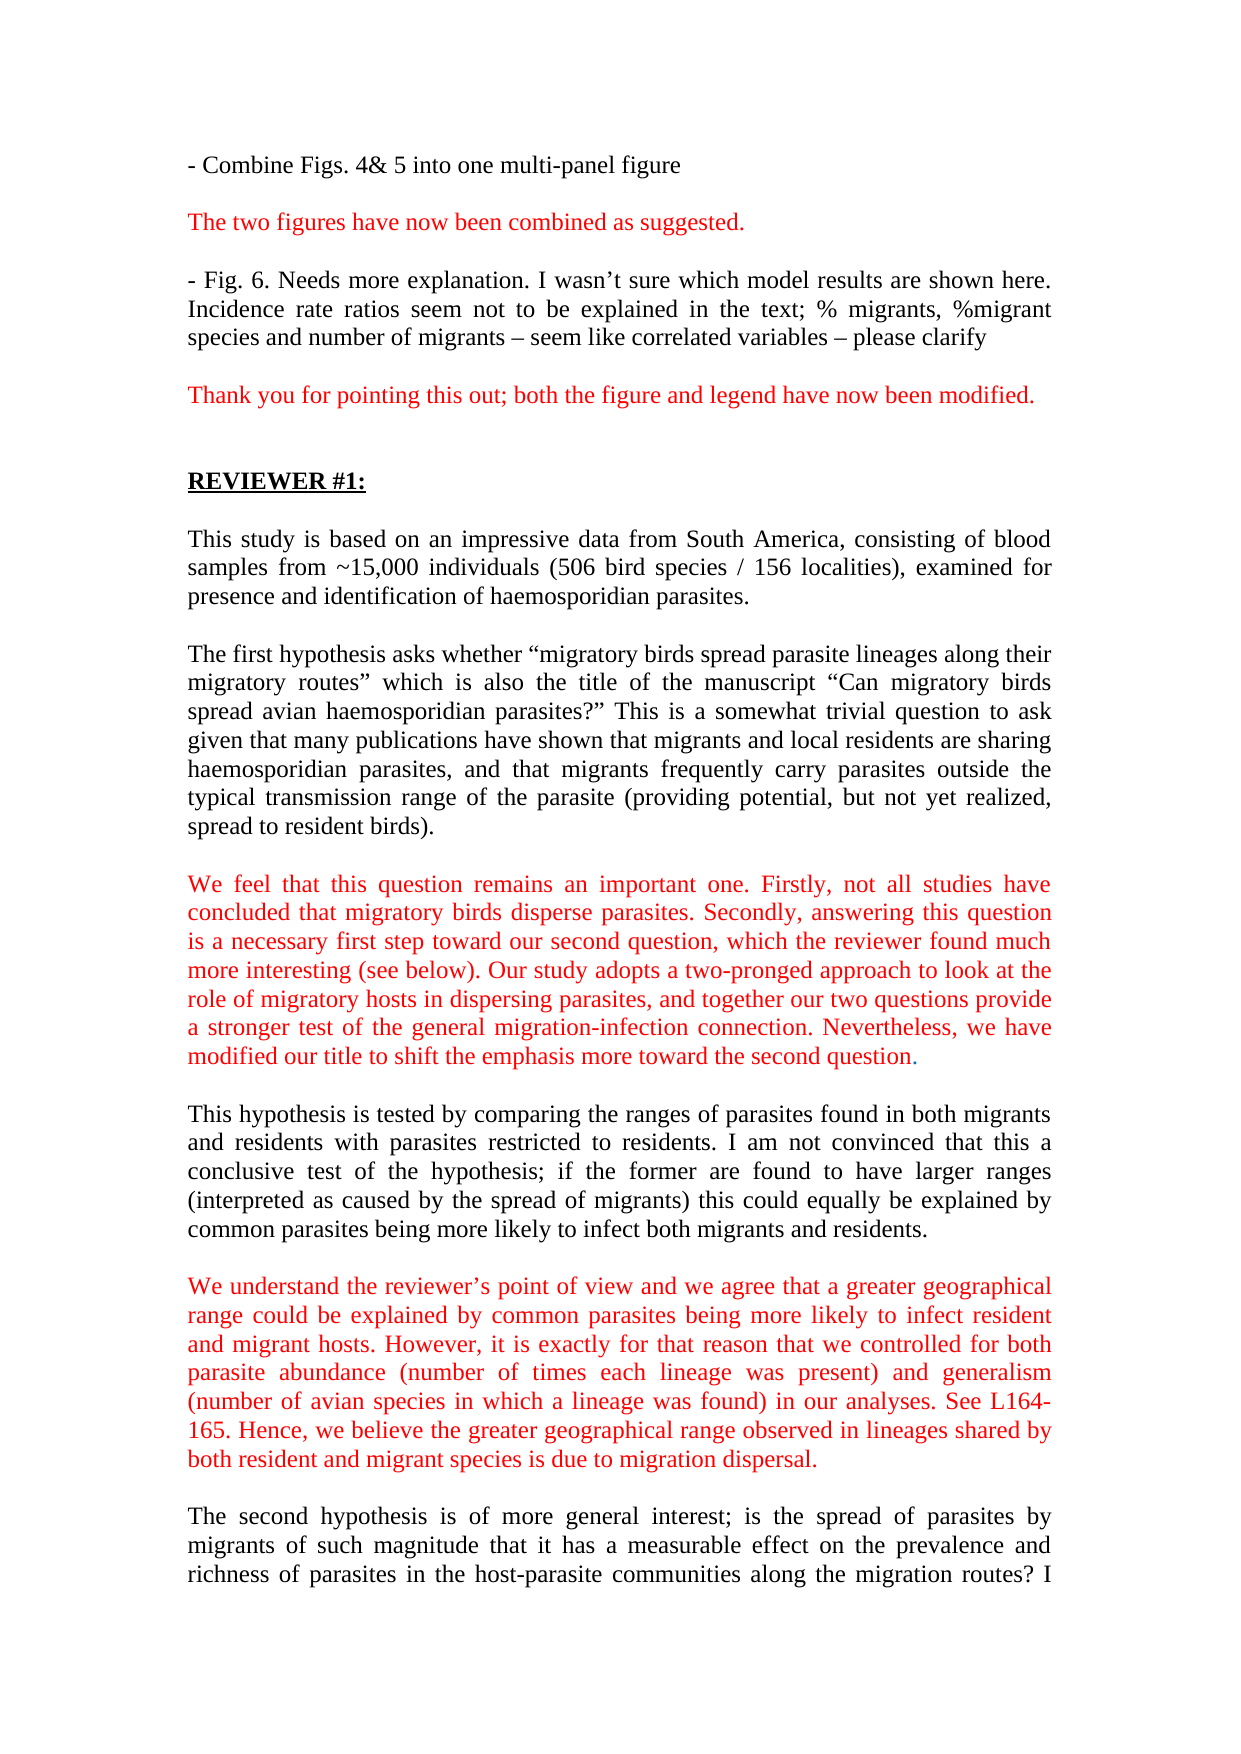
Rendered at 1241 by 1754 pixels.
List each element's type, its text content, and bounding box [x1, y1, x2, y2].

text - Fig. 6. Needs more explanation. I wasn’t sure which model results are shown here. Incidence rate ratios seem not to be explained in the text; % migrants, %migrant species and number of migrants – seem like correlated variables – please clarify [187, 265, 1053, 351]
text REVIEWER #1: [187, 466, 1053, 495]
text This study is based on an impressive data from South America, consisting of blood samples from ~15,000 individuals (506 bird species / 156 localities), examined for presence and identification of haemosporidian parasites. [187, 524, 1053, 610]
text The two figures have now been combined as suggested. [187, 207, 1053, 236]
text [187, 1501, 1053, 1587]
text We feel that this question remains an important one. Firstly, not all studies have concluded that migratory birds disperse parasites. Secondly, answering this question is a necessary first step toward our second question, which the reviewer found much more interesting (see below). Our study adopts a two-pronged approach to look at the role of migratory hosts in dispersing parasites, and together our two questions provide a stronger test of the general migration-infection connection. Nevertheless, we have modified our title to shift the emphasis more toward the second question. [187, 869, 1053, 1070]
text This hypothesis is tested by comparing the ranges of parasites found in both migrants and residents with parasites restricted to residents. I am not convinced that this a conclusive test of the hypothesis; if the former are found to have larger ranges (interpreted as caused by the spread of migrants) this could equally be explained by common parasites being more likely to infect both migrants and residents. [187, 1099, 1053, 1242]
text We understand the reviewer’s point of view and we agree that a greater geographical range could be explained by common parasites being more likely to infect resident and migrant hosts. However, it is exactly for that reason that we controlled for both parasite abundance (number of times each lineage was present) and generalism (number of avian species in which a lineage was found) in our analyses. See L164-165. Hence, we believe the greater geographical range observed in lineages shared by both resident and migrant species is due to migration dispersal. [187, 1271, 1053, 1472]
text Thank you for pointing this out; both the figure and legend have now been modified. [187, 380, 1053, 409]
text The first hypothesis asks whether “migratory birds spread parasite lineages along their migratory routes” which is also the title of the manuscript “Can migratory birds spread avian haemosporidian parasites?” This is a somewhat trivial question to ask given that many publications have shown that migrants and local residents are sharing haemosporidian parasites, and that migrants frequently carry parasites outside the typical transmission range of the parasite (providing potential, but not yet realized, spread to resident birds). [187, 639, 1053, 840]
text - Combine Figs. 4& 5 into one multi-panel figure [187, 150, 1053, 179]
